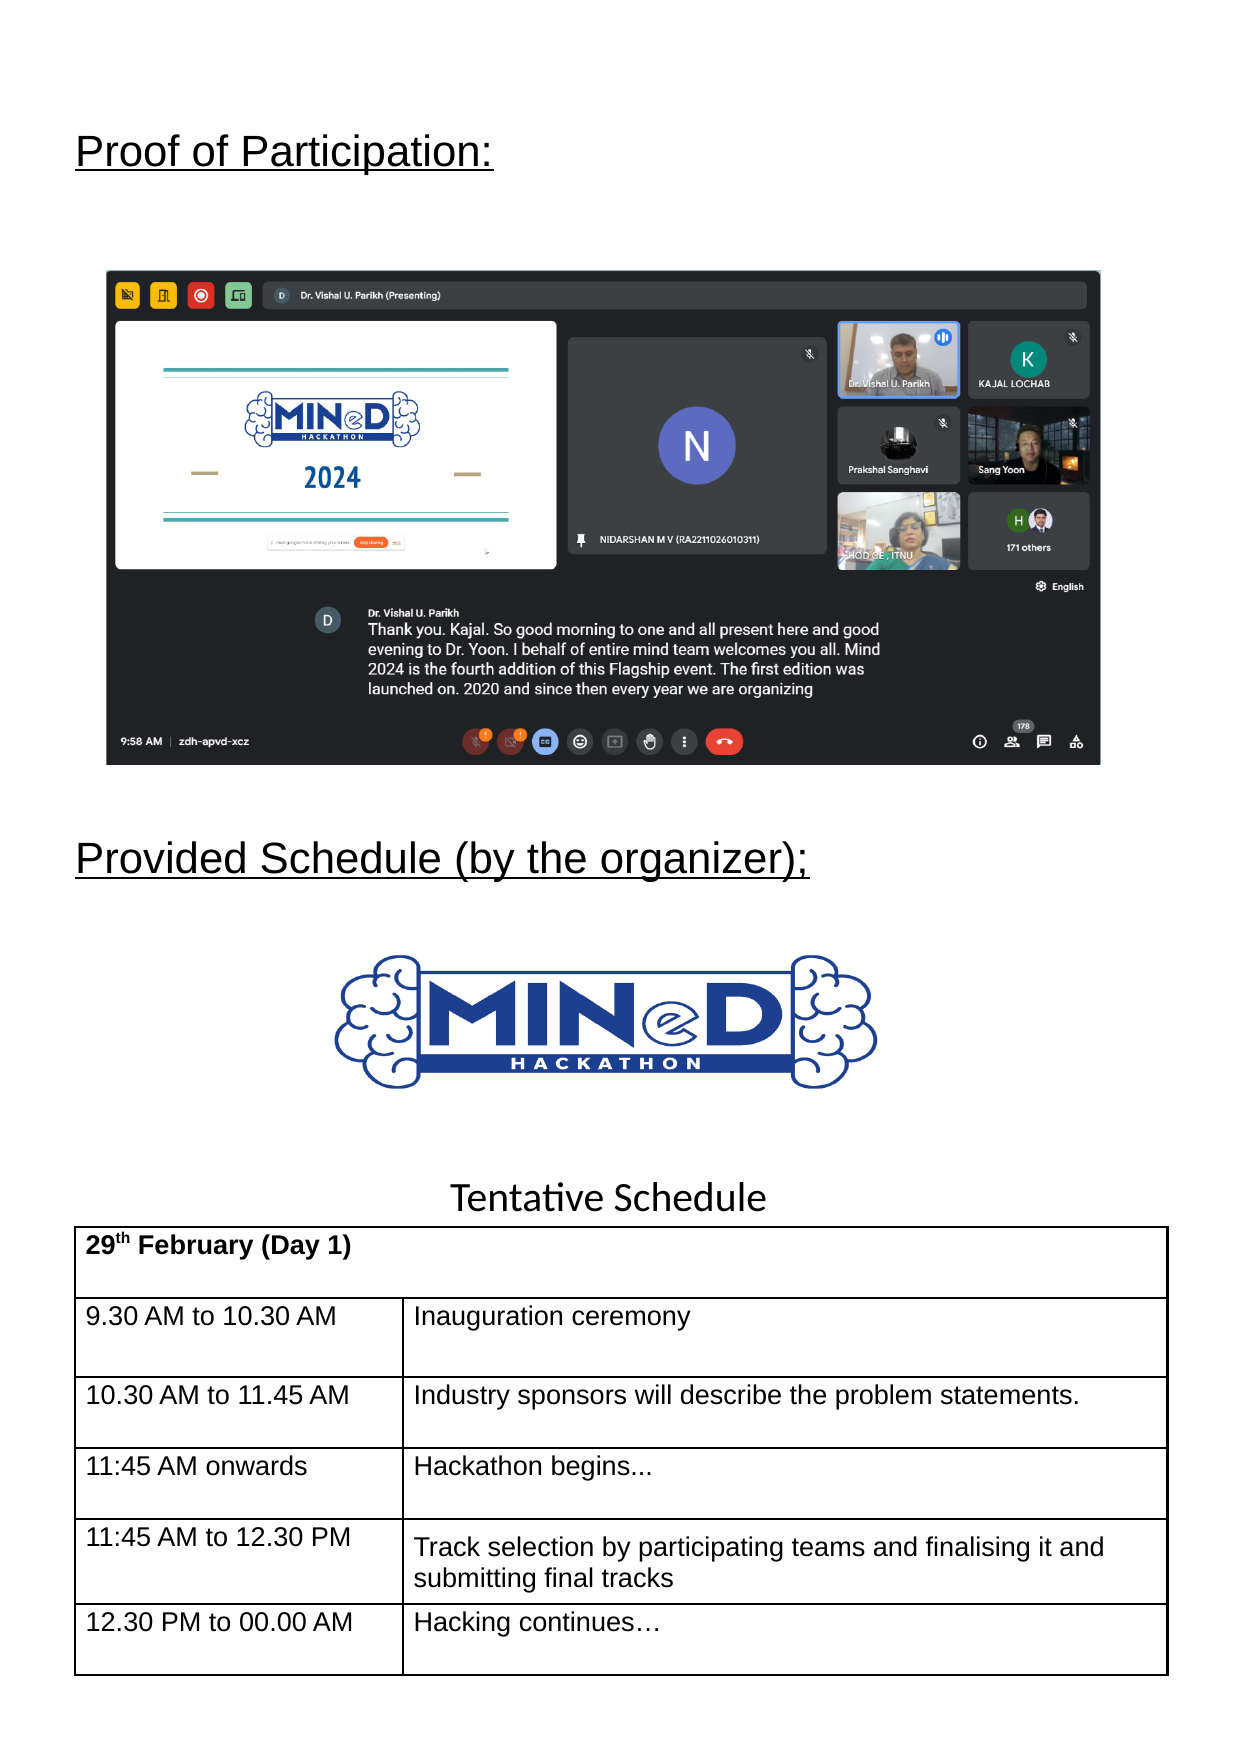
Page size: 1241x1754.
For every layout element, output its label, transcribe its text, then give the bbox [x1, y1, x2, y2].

table_cell Hacking continues… [404, 1605, 1166, 1674]
table_cell Hackathon begins... [404, 1449, 1166, 1518]
table_header 29th February (Day 1) [76, 1228, 1166, 1297]
table_cell 11:45 AM onwards [76, 1449, 402, 1518]
picture [106, 270, 1101, 765]
text Tentative Schedule [384, 1171, 1165, 1222]
text Proof of Participation: [75, 125, 1165, 176]
table_cell 11:45 AM to 12.30 PM [76, 1520, 402, 1603]
table_cell Industry sponsors will describe the problem statements. [404, 1378, 1166, 1447]
table_cell 9.30 AM to 10.30 AM [76, 1299, 402, 1376]
text Provided Schedule (by the organizer); [75, 833, 1165, 883]
table_cell Track selection by participating teams and finalising it and submitting final tracks [404, 1520, 1166, 1603]
table_cell 12.30 PM to 00.00 AM [76, 1605, 402, 1674]
table_cell 10.30 AM to 11.45 AM [76, 1378, 402, 1447]
picture [328, 908, 878, 1143]
table_cell Inauguration ceremony [404, 1299, 1166, 1376]
